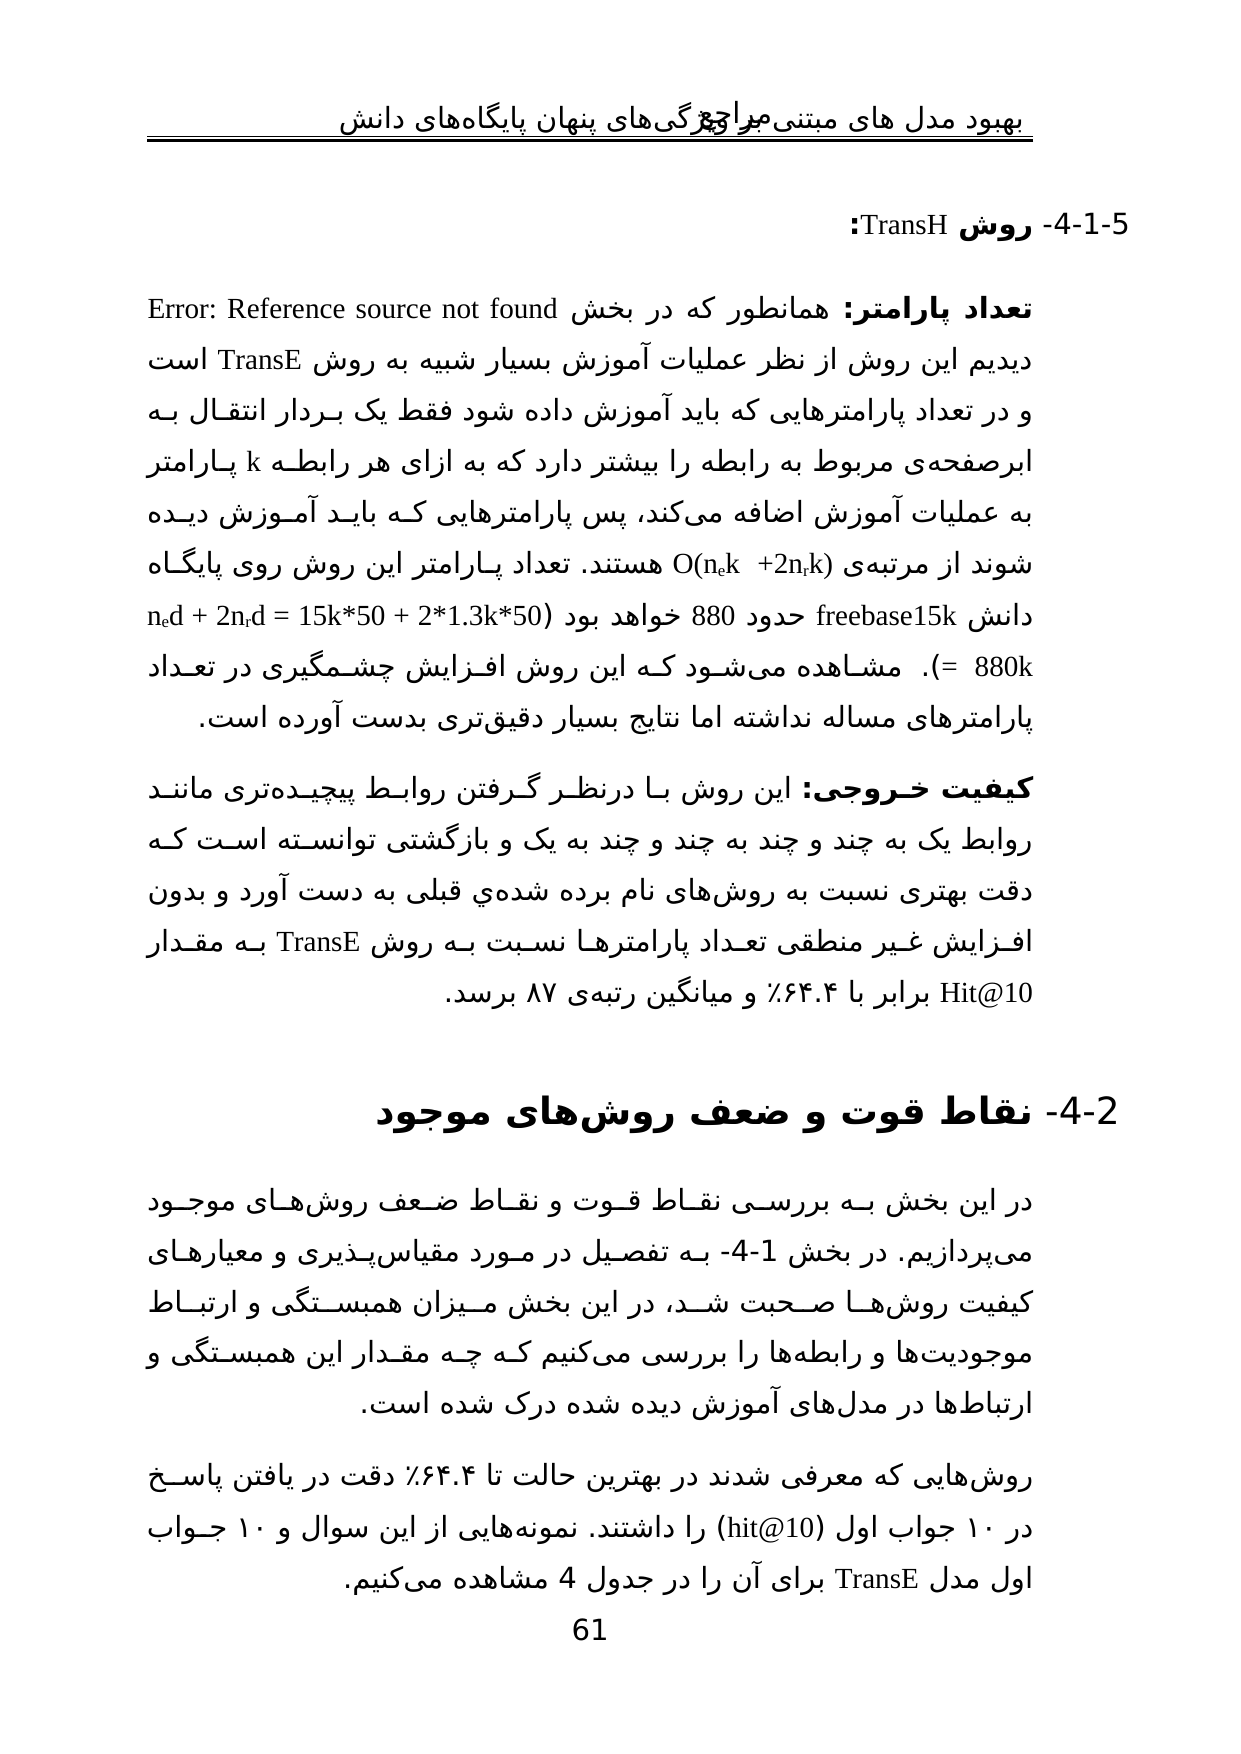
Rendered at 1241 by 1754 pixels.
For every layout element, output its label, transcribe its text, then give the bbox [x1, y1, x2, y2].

text نقاط قوت و ضعف روش‌های موجود [147, 1089, 1033, 1133]
text روش TransH: [147, 207, 1033, 241]
text کیفیت خروجی: این روش با درنظر گرفتن روابط پیچیده‌تری مانند روابط یک به چند و چند به چند و چند به یک و بازگشتی توانسته است که دقت بهتری نسبت به روش‌های نام برده شده‌ي قبلی به دست آورد و بدون افزایش غیر منطقی تعداد پارامتر‌ها نسبت به روش TransE به مقدار Hit@10 برابر با ۶۴.۴٪ و میانگین رتبه‌ی ۸۷ برسد. [147, 772, 1033, 1010]
text در این بخش به بررسی نقاط قوت و نقاط ضعف روش‌های موجود می‌پردازیم. در بخش ‏4-2- به تفصیل در مورد مقیاس‌پذیری و معیار‌های کیفیت روش‌ها صحبت شد، در این بخش میزان همبستگی و ارتباط موجودیت‌ها و رابطه‌ها را بررسی می‌کنیم که چه مقدار این همبستگی و ارتباط‌ها در مدل‌های آموزش دیده شده درک شده است. [147, 1183, 1033, 1421]
